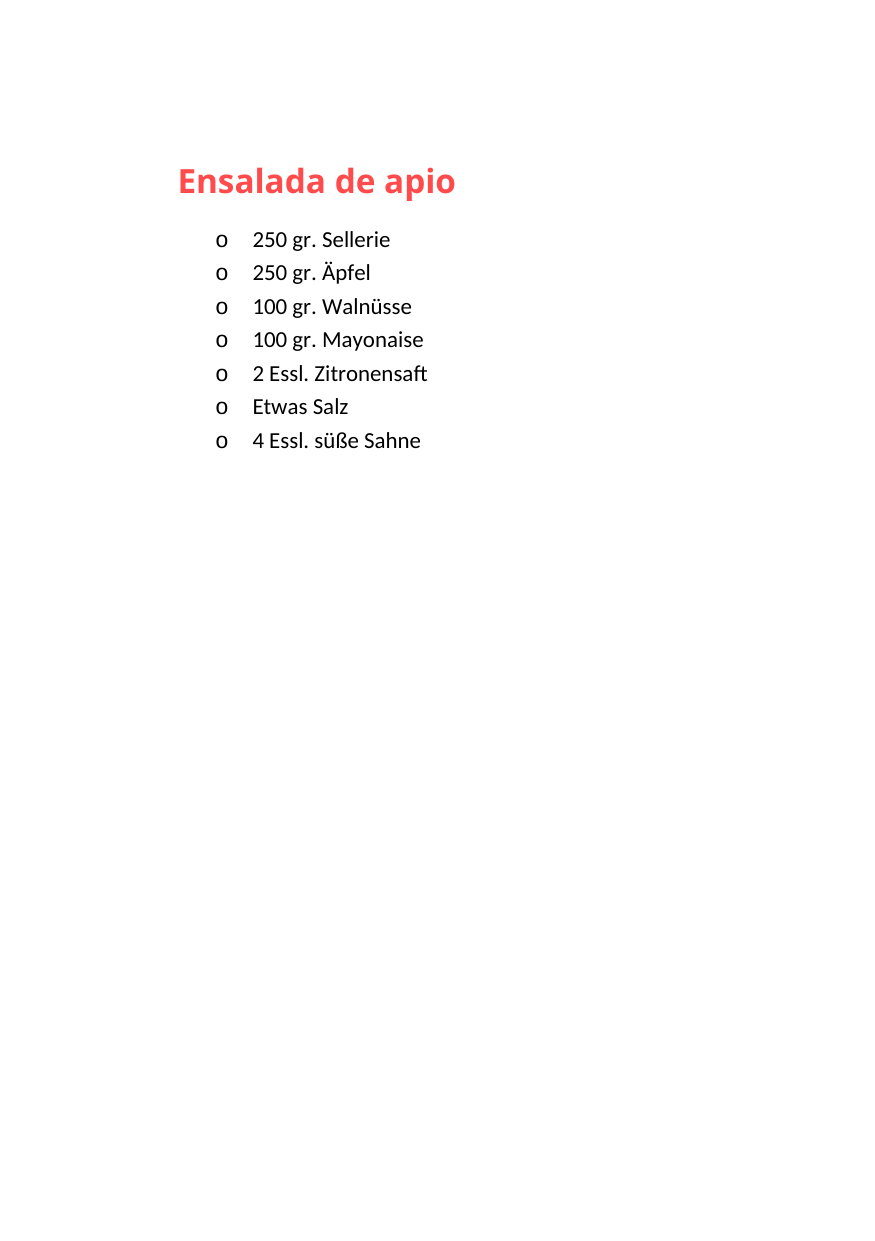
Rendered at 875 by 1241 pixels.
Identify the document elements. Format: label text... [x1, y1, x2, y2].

list 250 gr. Äpfel [215, 258, 697, 287]
list 2 Essl. Zitronensaft [215, 359, 697, 388]
subtitle Ensalada de apio [177, 158, 697, 203]
list 4 Essl. süße Sahne [215, 426, 697, 455]
list 250 gr. Sellerie [215, 225, 697, 254]
list 100 gr. Walnüsse [215, 292, 697, 321]
list Etwas Salz [215, 392, 697, 422]
list 100 gr. Mayonaise [215, 325, 697, 354]
